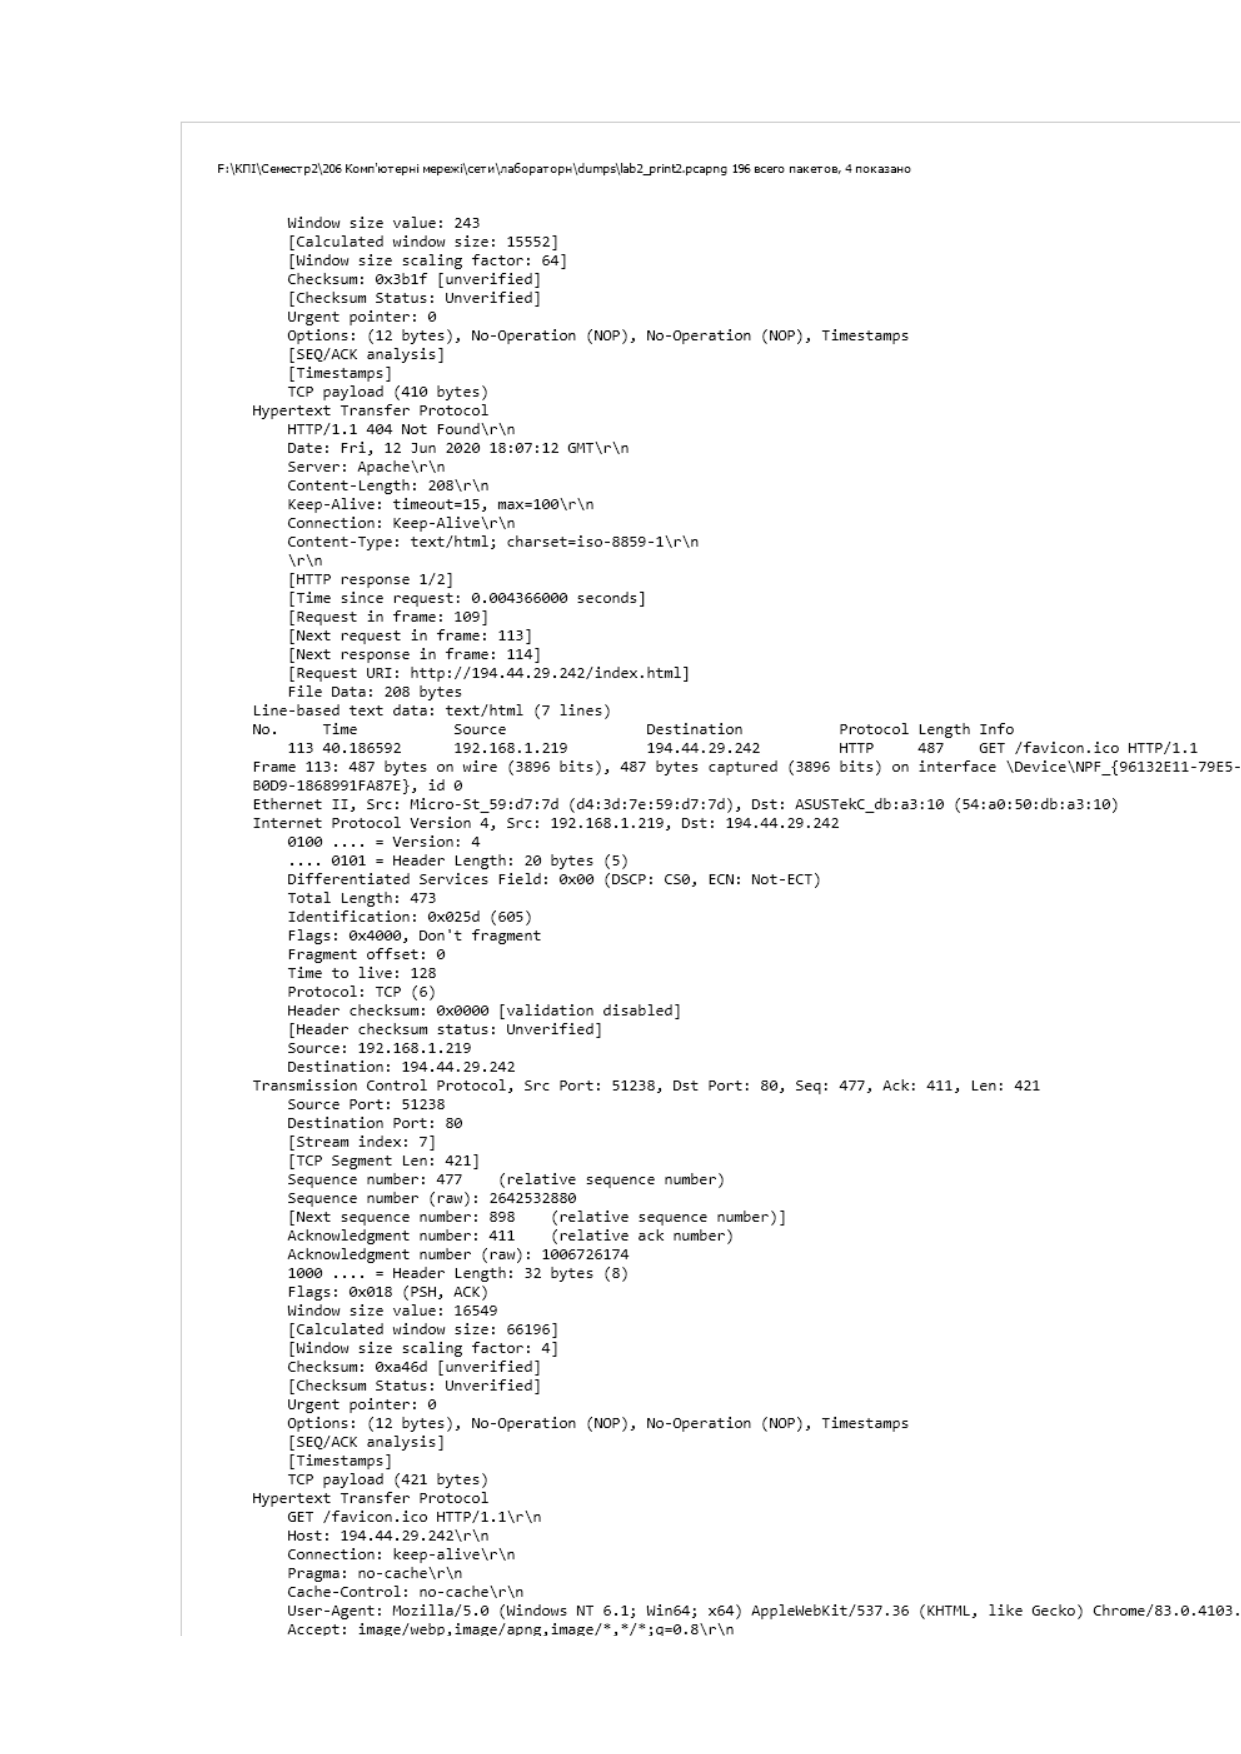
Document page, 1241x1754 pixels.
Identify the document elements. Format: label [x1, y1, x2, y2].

picture [177, 118, 1241, 1636]
